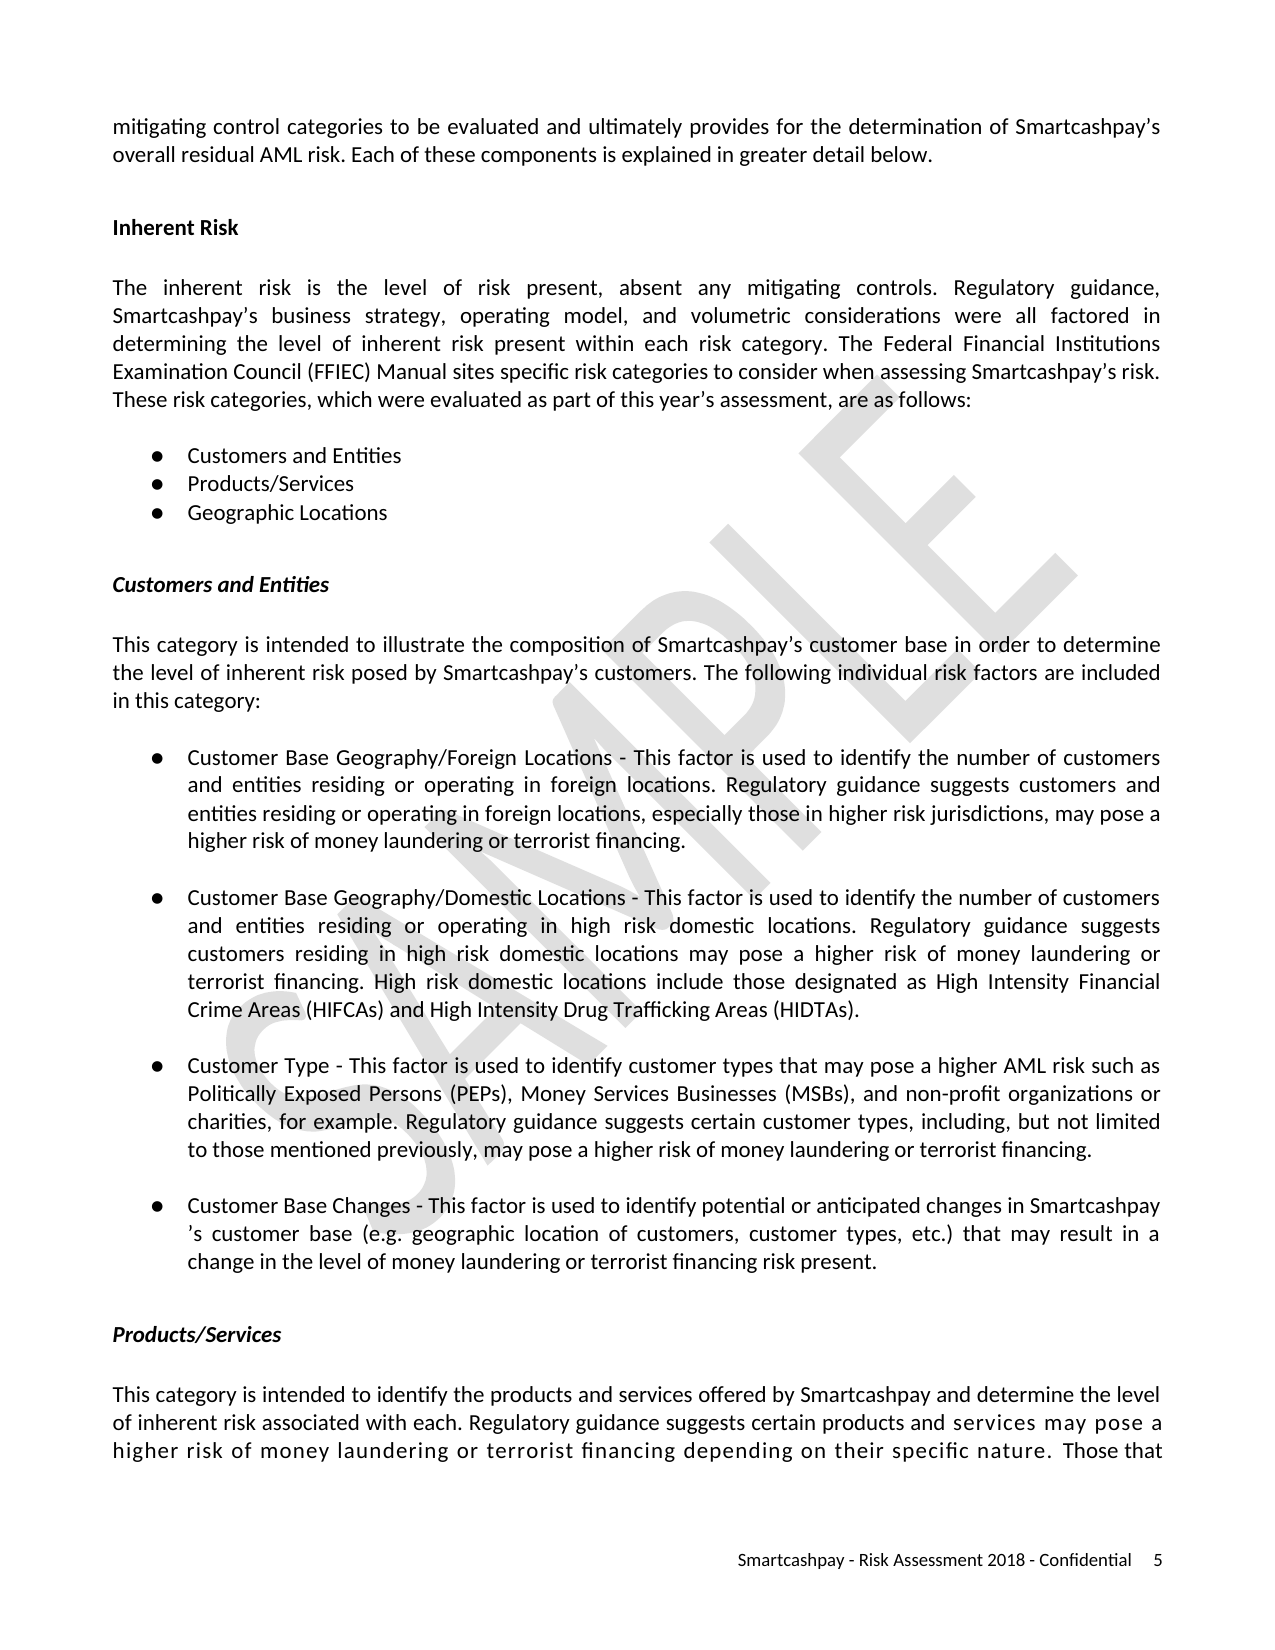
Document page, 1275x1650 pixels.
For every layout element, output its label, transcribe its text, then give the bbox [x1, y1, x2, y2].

list Geographic Locations [150, 498, 1162, 526]
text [112, 1380, 1162, 1464]
subtitle Customers and Entities [112, 570, 1162, 598]
subtitle Inherent Risk [112, 213, 1162, 241]
list Products/Services [150, 469, 1162, 498]
list Customer Type - This factor is used to identify customer types that may pose a higher AML risk such as Politically Exposed Persons (PEPs), Money Services Businesses (MSBs), and non-profit organizations or charities, for example. Regulatory guidance suggests certain customer types, including, but not limited to those mentioned previously, may pose a higher risk of money laundering or terrorist financing. [150, 1051, 1162, 1163]
text This category is intended to illustrate the composition of Smartcashpay’s customer base in order to determine the level of inherent risk posed by Smartcashpay’s customers. The following individual risk factors are included in this category: [112, 631, 1162, 714]
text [112, 112, 1162, 168]
list Customer Base Geography/Domestic Locations - This factor is used to identify the number of customers and entities residing or operating in high risk domestic locations. Regulatory guidance suggests customers residing in high risk domestic locations may pose a higher risk of money laundering or terrorist financing. High risk domestic locations include those designated as High Intensity Financial Crime Areas (HIFCAs) and High Intensity Drug Trafficking Areas (HIDTAs). [150, 883, 1162, 1023]
list Customer Base Changes - This factor is used to identify potential or anticipated changes in Smartcashpay ’s customer base (e.g. geographic location of customers, customer types, etc.) that may result in a change in the level of money laundering or terrorist financing risk present. [150, 1191, 1162, 1275]
subtitle Products/Services [112, 1320, 1162, 1348]
list Customers and Entities [150, 442, 1162, 469]
text The inherent risk is the level of risk present, absent any mitigating controls. Regulatory guidance, Smartcashpay’s business strategy, operating model, and volumetric considerations were all factored in determining the level of inherent risk present within each risk category. The Federal Financial Institutions Examination Council (FFIEC) Manual sites specific risk categories to consider when assessing Smartcashpay’s risk. These risk categories, which were evaluated as part of this year’s assessment, are as follows: [112, 273, 1162, 413]
list Customer Base Geography/Foreign Locations - This factor is used to identify the number of customers and entities residing or operating in foreign locations. Regulatory guidance suggests customers and entities residing or operating in foreign locations, especially those in higher risk jurisdictions, may pose a higher risk of money laundering or terrorist financing. [150, 743, 1162, 855]
